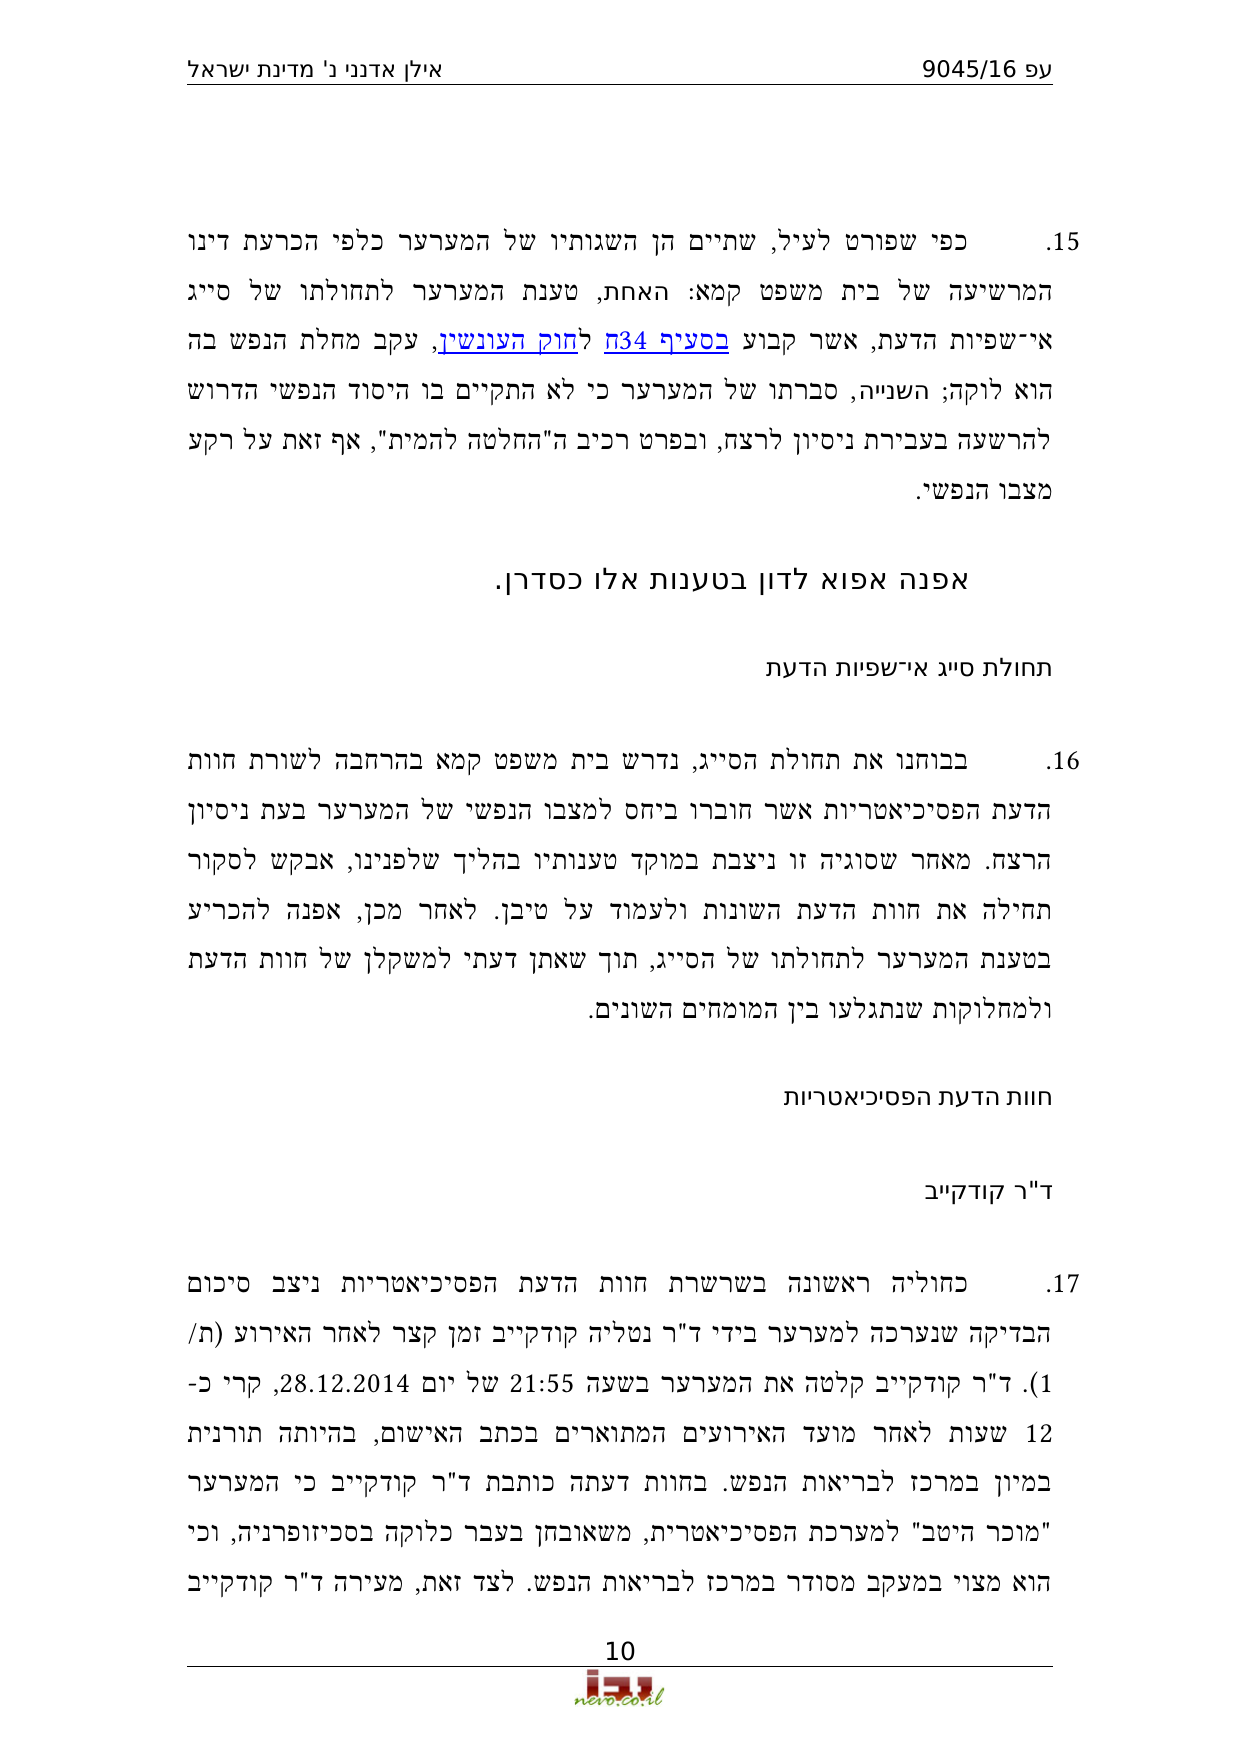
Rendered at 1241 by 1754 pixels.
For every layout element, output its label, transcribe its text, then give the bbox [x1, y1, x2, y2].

picture [574, 1669, 666, 1707]
text אפנה אפוא לדון בטענות אלו כסדרן. [187, 562, 1053, 597]
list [187, 1267, 1053, 1599]
text תחולת סייג אי־שפיות הדעת [187, 653, 1053, 682]
list כפי שפורט לעיל, שתיים הן השגותיו של המערער כלפי הכרעת דינו המרשיעה של בית משפט קמא: האחת, טענת המערער לתחולתו של סייג אי־שפיות הדעת, אשר קבוע בסעיף 34ח לחוק העונשין, עקב מחלת הנפש בה הוא לוקה; השנייה, סברתו של המערער כי לא התקיים בו היסוד הנפשי הדרוש להרשעה בעבירת ניסיון לרצח, ובפרט רכיב ה"החלטה להמית", אף זאת על רקע מצבו הנפשי. [187, 224, 1053, 506]
list ד"ר קודקייב [187, 1176, 1053, 1205]
list בבוחנו את תחולת הסייג, נדרש בית משפט קמא בהרחבה לשורת חוות הדעת הפסיכיאטריות אשר חוברו ביחס למצבו הנפשי של המערער בעת ניסיון הרצח. מאחר שסוגיה זו ניצבת במוקד טענותיו בהליך שלפנינו, אבקש לסקור תחילה את חוות הדעת השונות ולעמוד על טיבן. לאחר מכן, אפנה להכריע בטענת המערער לתחולתו של הסייג, תוך שאתן דעתי למשקלן של חוות הדעת ולמחלוקות שנתגלעו בין המומחים השונים. [187, 744, 1053, 1026]
text חוות הדעת הפסיכיאטריות [187, 1082, 1053, 1111]
